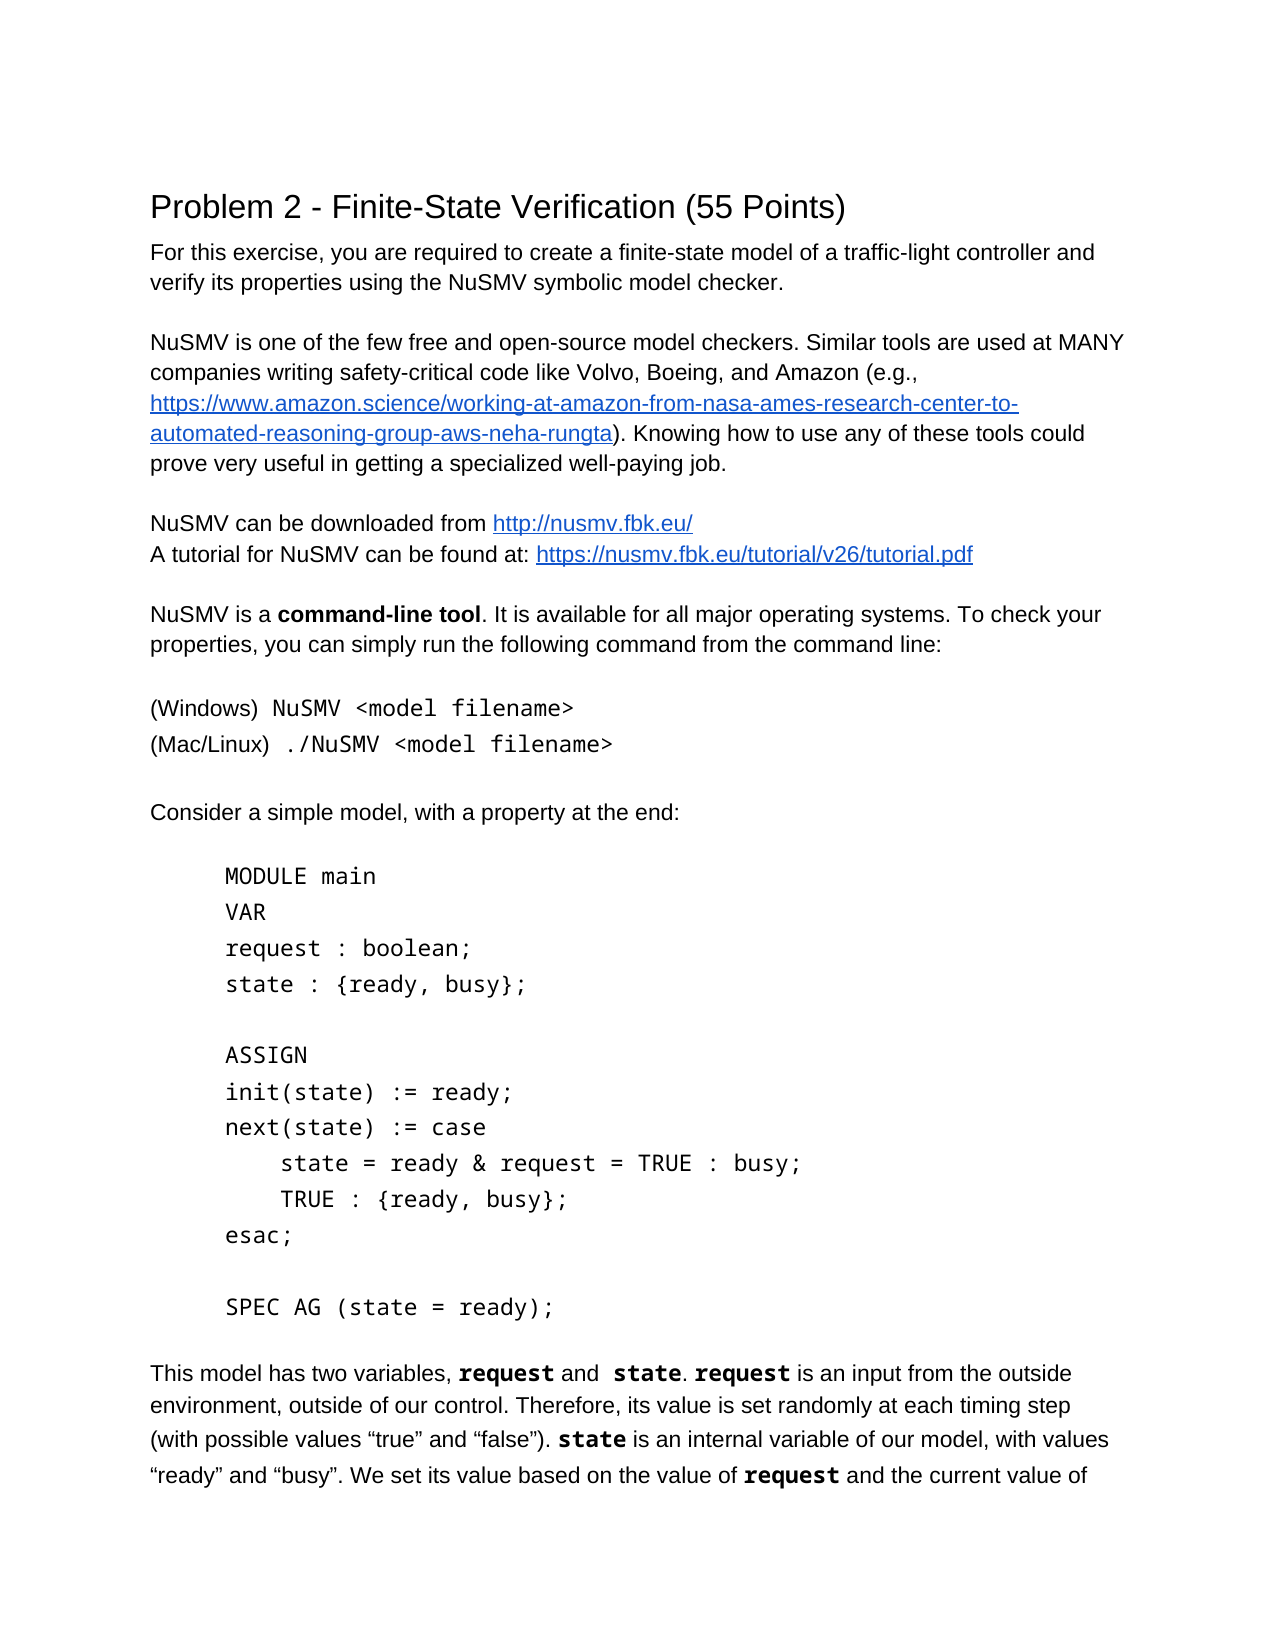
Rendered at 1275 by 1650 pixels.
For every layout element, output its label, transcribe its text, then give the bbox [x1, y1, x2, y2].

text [150, 1357, 1125, 1491]
text SPEC AG (state = ready); [225, 1291, 1125, 1322]
text esac; [225, 1219, 1125, 1250]
text (Mac/Linux) ./NuSMV <model filename> [150, 727, 1125, 759]
text MODULE main [225, 860, 1125, 891]
text state : {ready, busy}; [225, 968, 1125, 999]
text next(state) := case [225, 1111, 1125, 1143]
text VAR [225, 896, 1125, 927]
subtitle Problem 2 - Finite-State Verification (55 Points) [150, 187, 1125, 226]
text A tutorial for NuSMV can be found at: https://nusmv.fbk.eu/tutorial/v26/tutorial.pdf [150, 541, 1125, 567]
text state = ready & request = TRUE : busy; [225, 1147, 1125, 1178]
text For this exercise, you are required to create a finite-state model of a traffic-light controller and verify its properties using the NuSMV symbolic model checker. [150, 238, 1125, 295]
text NuSMV can be downloaded from http://nusmv.fbk.eu/ [150, 510, 1125, 537]
text init(state) := ready; [225, 1075, 1125, 1107]
text ASSIGN [225, 1039, 1125, 1071]
text NuSMV is one of the few free and open-source model checkers. Similar tools are used at MANY companies writing safety-critical code like Volvo, Boeing, and Amazon (e.g., https://www.amazon.science/working-at-amazon-from-nasa-ames-research-center-to-automated-reasoning-group-aws-neha-rungta). Knowing how to use any of these tools could prove very useful in getting a specialized well-paying job. [150, 329, 1125, 476]
text Consider a simple model, with a property at the end: [150, 799, 1125, 826]
text NuSMV is a command-line tool. It is available for all major operating systems. To check your properties, you can simply run the following command from the command line: [150, 601, 1125, 657]
text request : boolean; [225, 932, 1125, 963]
text TRUE : {ready, busy}; [225, 1183, 1125, 1214]
text (Windows) NuSMV <model filename> [150, 692, 1125, 723]
